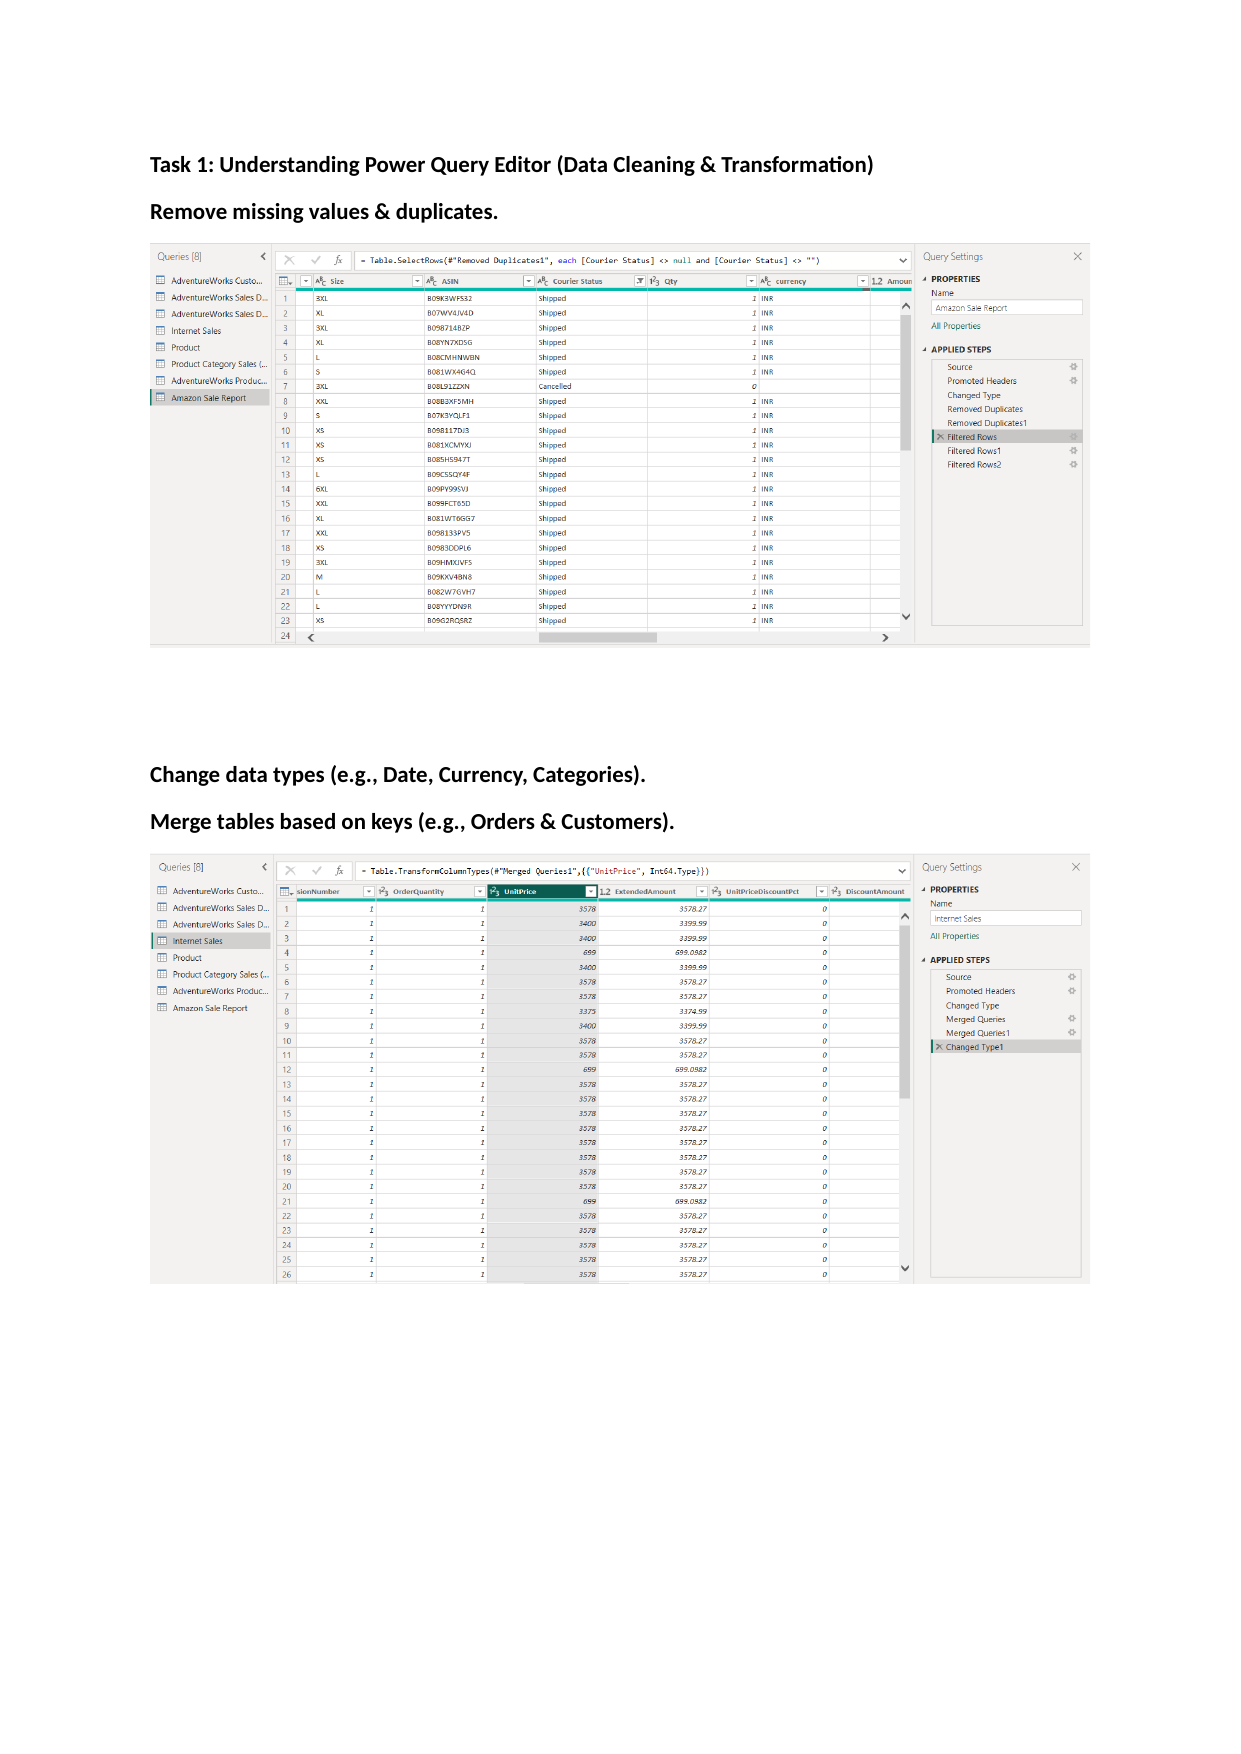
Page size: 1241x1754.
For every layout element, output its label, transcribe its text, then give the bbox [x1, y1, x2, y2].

text Change data types (e.g., Date, Currency, Categories). [150, 760, 1090, 788]
picture [150, 243, 1091, 648]
text Task 1: Understanding Power Query Editor (Data Cleaning & Transformation) [150, 150, 1090, 178]
picture [150, 853, 1091, 1284]
text Merge tables based on keys (e.g., Orders & Customers). [150, 807, 1090, 835]
text Remove missing values & duplicates. [150, 197, 1090, 225]
